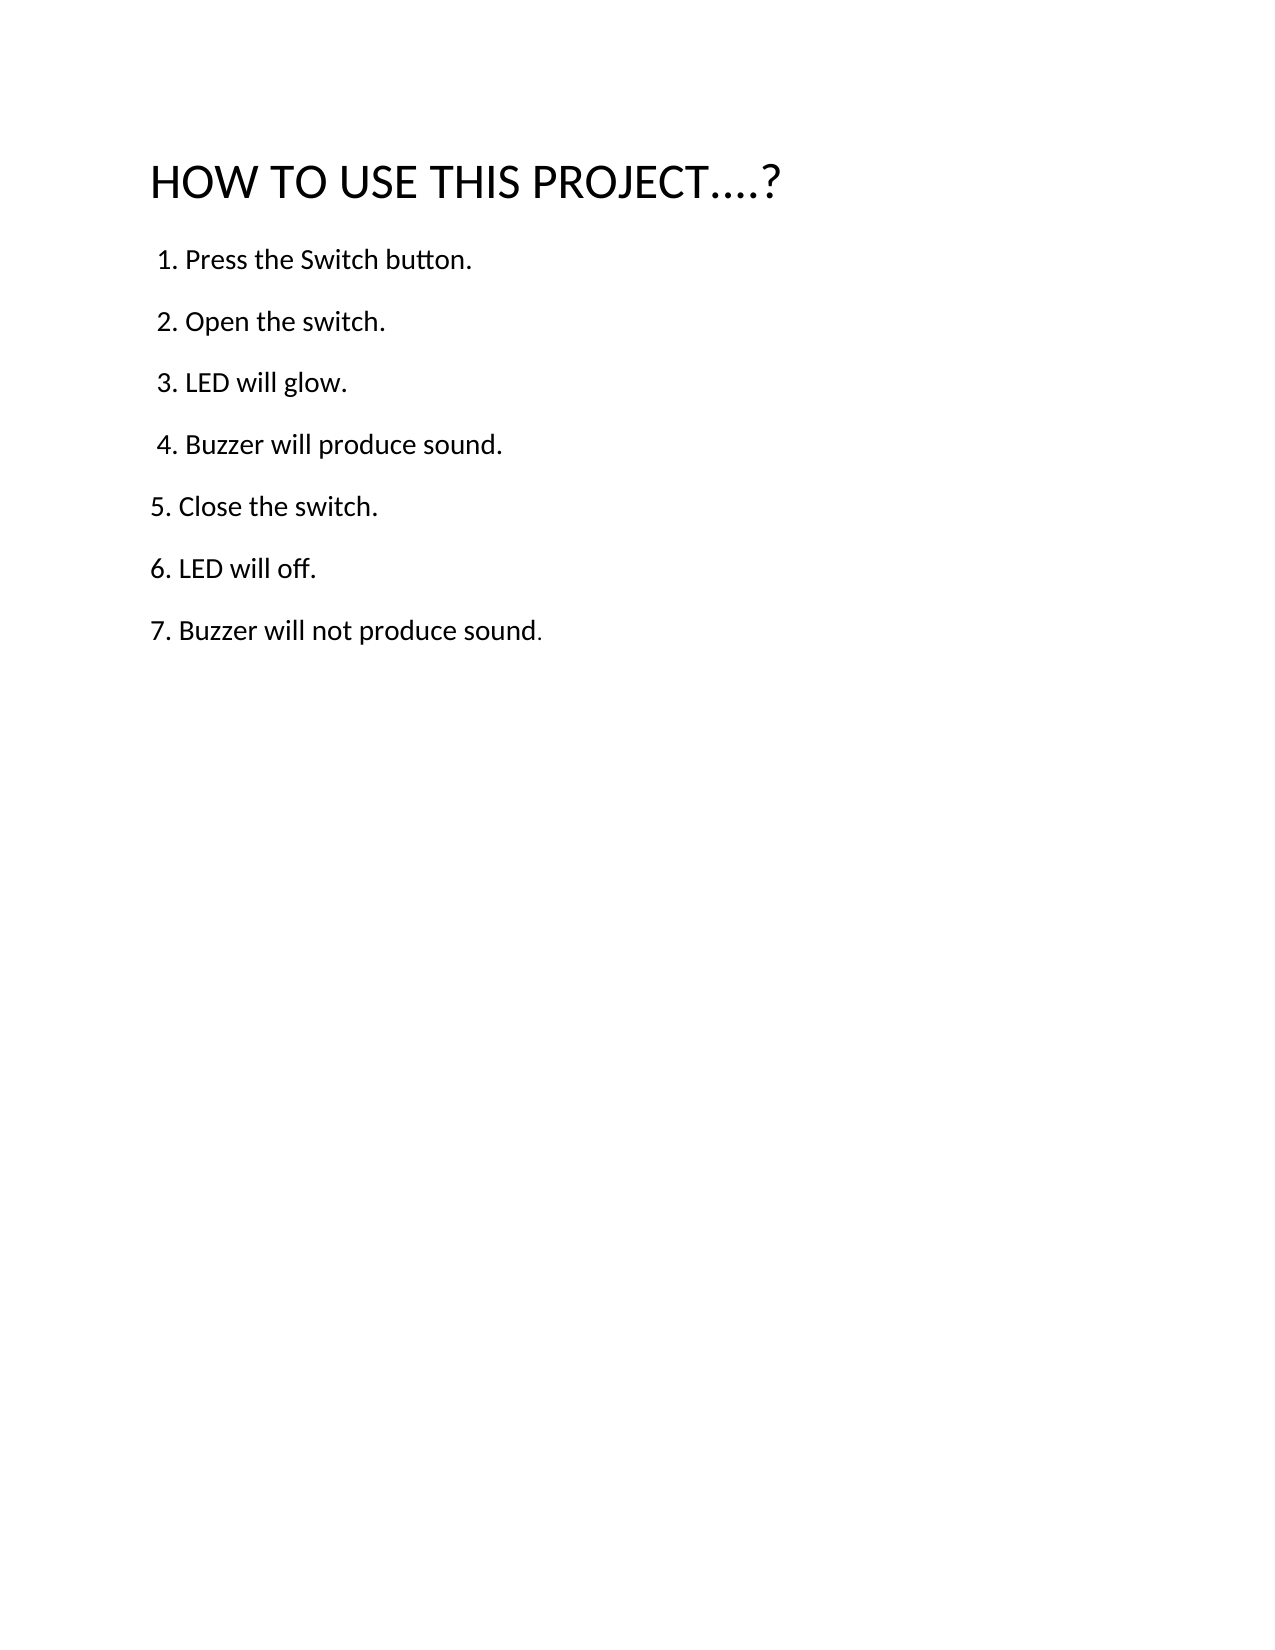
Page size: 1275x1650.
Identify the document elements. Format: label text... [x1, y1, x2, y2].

text HOW TO USE THIS PROJECT....? [150, 150, 1125, 211]
text 5. Close the switch. [150, 488, 1125, 524]
text 2. Open the switch. [150, 303, 1125, 338]
text 4. Buzzer will produce sound. [150, 426, 1125, 462]
text 7. Buzzer will not produce sound. [150, 612, 1125, 647]
text 3. LED will glow. [150, 364, 1125, 400]
text 1. Press the Switch button. [150, 241, 1125, 277]
text 6. LED will off. [150, 550, 1125, 585]
